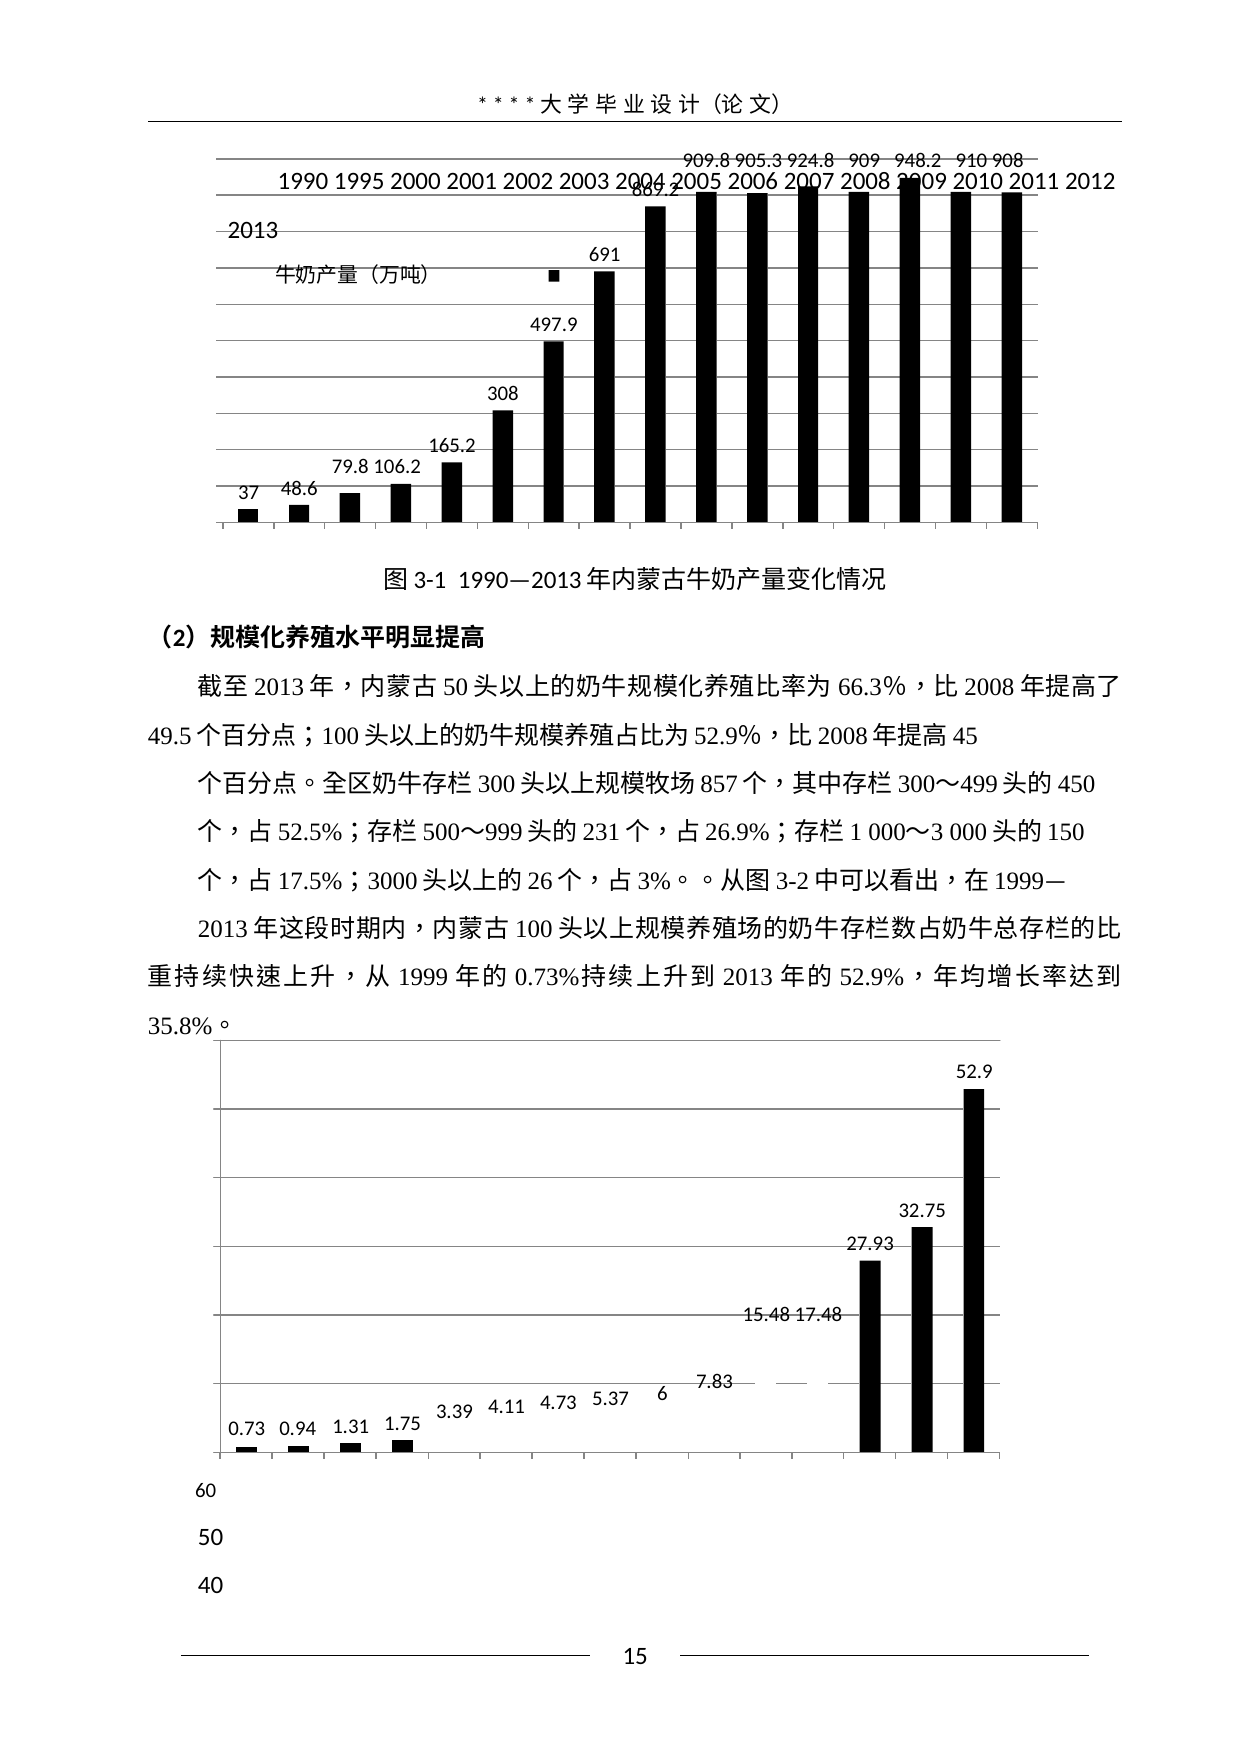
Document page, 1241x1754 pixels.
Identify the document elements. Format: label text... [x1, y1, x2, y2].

text 个，占17.5%；3000头以上的26个，占3%。。从图3-2中可以看出，在1999— [148, 847, 1122, 895]
text 1990 1995 2000 2001 2002 2003 2004 2005 2006 2007 2008 2009 2010 2011 2012 2013 [227, 148, 1122, 244]
subtitle （2）规模化养殖水平明显提高 [148, 620, 1122, 654]
text 60 [148, 1459, 1122, 1503]
text 个百分点。全区奶牛存栏300头以上规模牧场857个，其中存栏300～499头的450 [148, 750, 1122, 799]
text 图3-1 1990—2013年内蒙古牛奶产量变化情况 [148, 562, 1122, 595]
text 2013年这段时期内，内蒙古100头以上规模养殖场的奶牛存栏数占奶牛总存栏的比重持续快速上升，从1999年的0.73%持续上升到2013年的52.9%，年均增长率达到35.8%。 [148, 895, 1122, 1040]
text 个，占52.5%；存栏500～999头的231个，占26.9%；存栏1 000～3 000头的150 [148, 799, 1122, 847]
text 40 [148, 1551, 1122, 1599]
text 50 [148, 1503, 1122, 1551]
text 牛奶产量（万吨） [227, 244, 1122, 288]
text 截至2013年，内蒙古50头以上的奶牛规模化养殖比率为66.3％，比2008年提高了49.5个百分点；100头以上的奶牛规模养殖占比为52.9％，比2008年提高45 [148, 654, 1122, 750]
